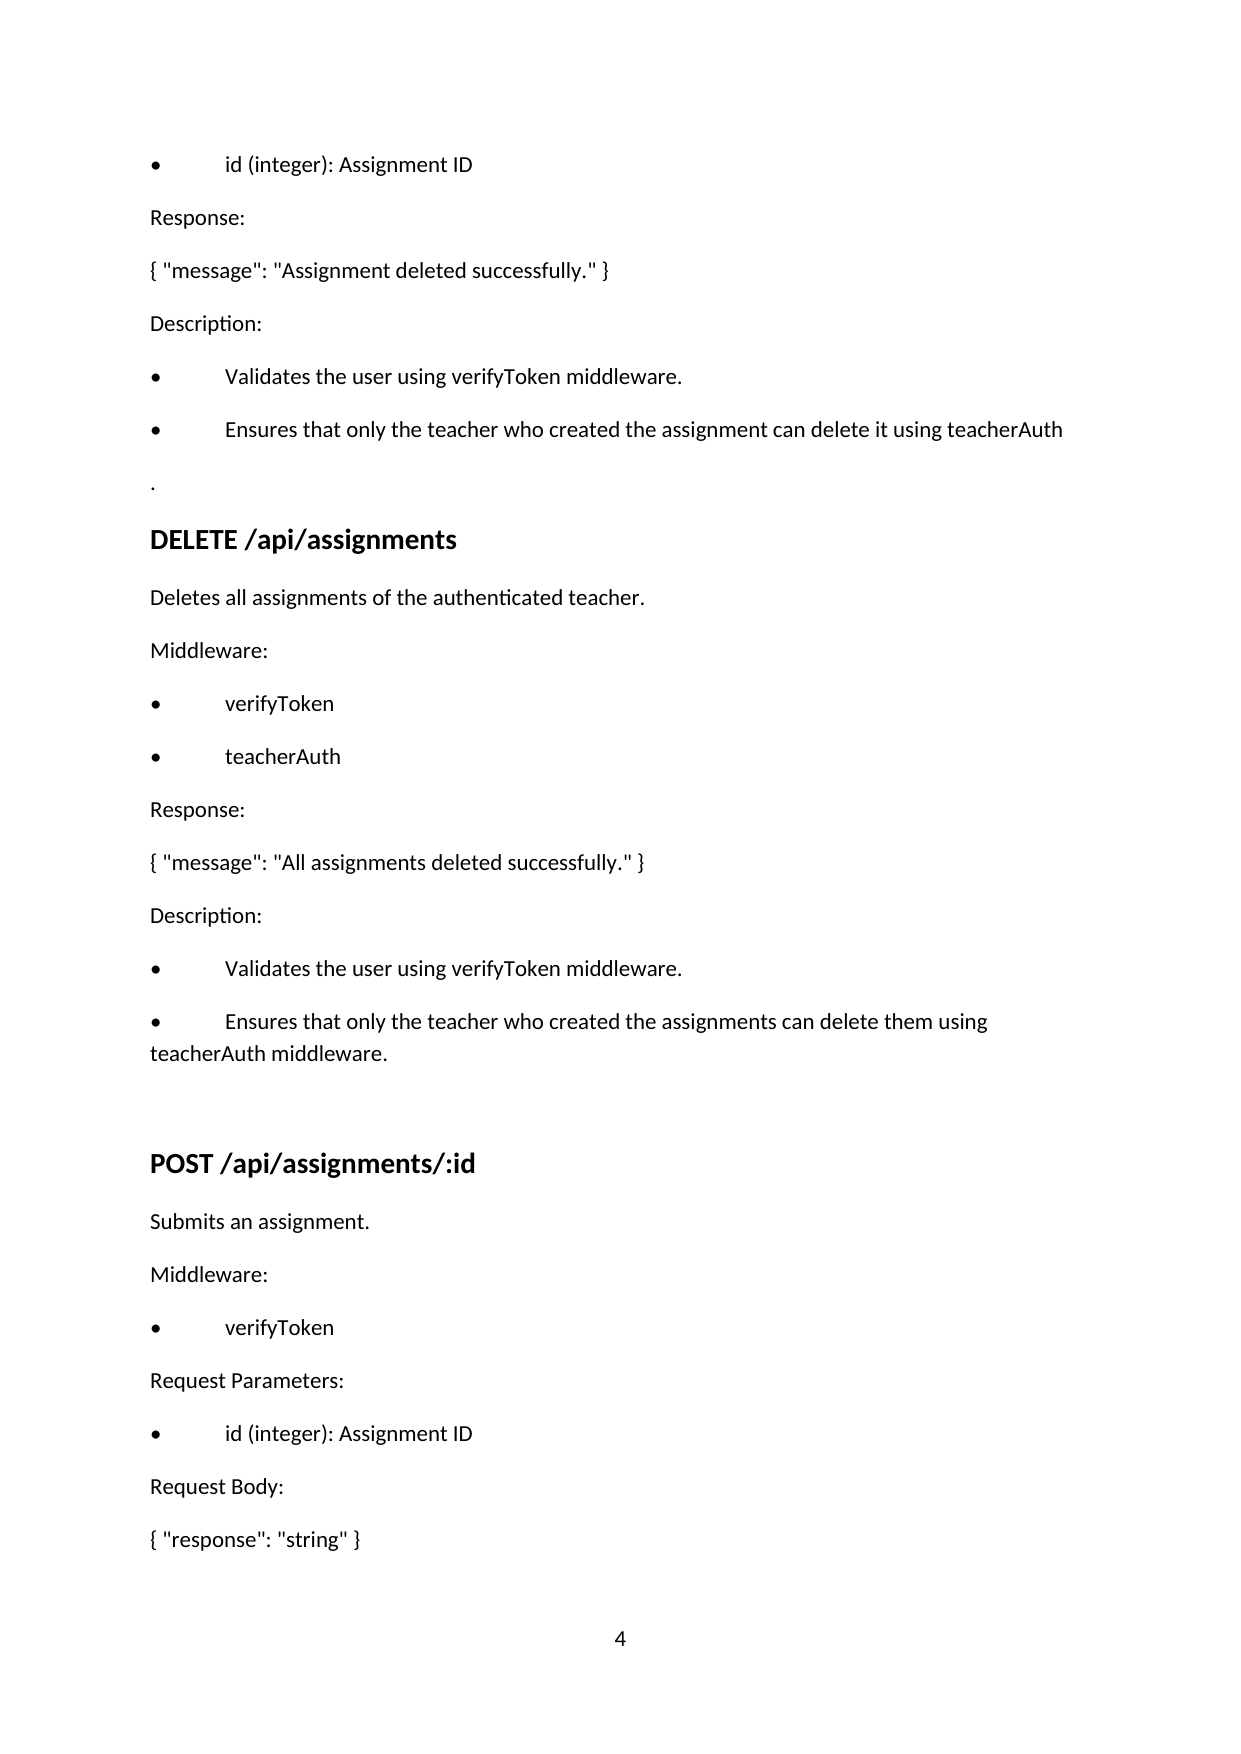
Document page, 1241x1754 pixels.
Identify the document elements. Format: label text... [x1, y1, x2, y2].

text • Validates the user using verifyToken middleware. [150, 362, 1090, 390]
text { "message": "All assignments deleted successfully." } [150, 848, 1090, 876]
text DELETE /api/assignments [150, 521, 1090, 557]
text • verifyToken [150, 689, 1090, 717]
text • verifyToken [150, 1313, 1090, 1341]
text Submits an assignment. [150, 1207, 1090, 1235]
text • Ensures that only the teacher who created the assignment can delete it using teacherAuth [150, 415, 1090, 443]
text • id (integer): Assignment ID [150, 1419, 1090, 1447]
text { "message": "Assignment deleted successfully." } [150, 256, 1090, 284]
text Request Body: [150, 1472, 1090, 1500]
text • id (integer): Assignment ID [150, 150, 1090, 178]
text Description: [150, 309, 1090, 337]
text Deletes all assignments of the authenticated teacher. [150, 583, 1090, 611]
text • teacherAuth [150, 742, 1090, 770]
text { "response": "string" } [150, 1525, 1090, 1553]
text Request Parameters: [150, 1366, 1090, 1394]
text Middleware: [150, 1260, 1090, 1288]
text . [150, 468, 1090, 496]
text Middleware: [150, 636, 1090, 664]
text Description: [150, 901, 1090, 929]
text Response: [150, 203, 1090, 231]
text • Validates the user using verifyToken middleware. [150, 954, 1090, 982]
text Response: [150, 795, 1090, 823]
text • Ensures that only the teacher who created the assignments can delete them using teacherAuth middleware. [150, 1007, 1090, 1067]
text POST /api/assignments/:id [150, 1145, 1090, 1181]
